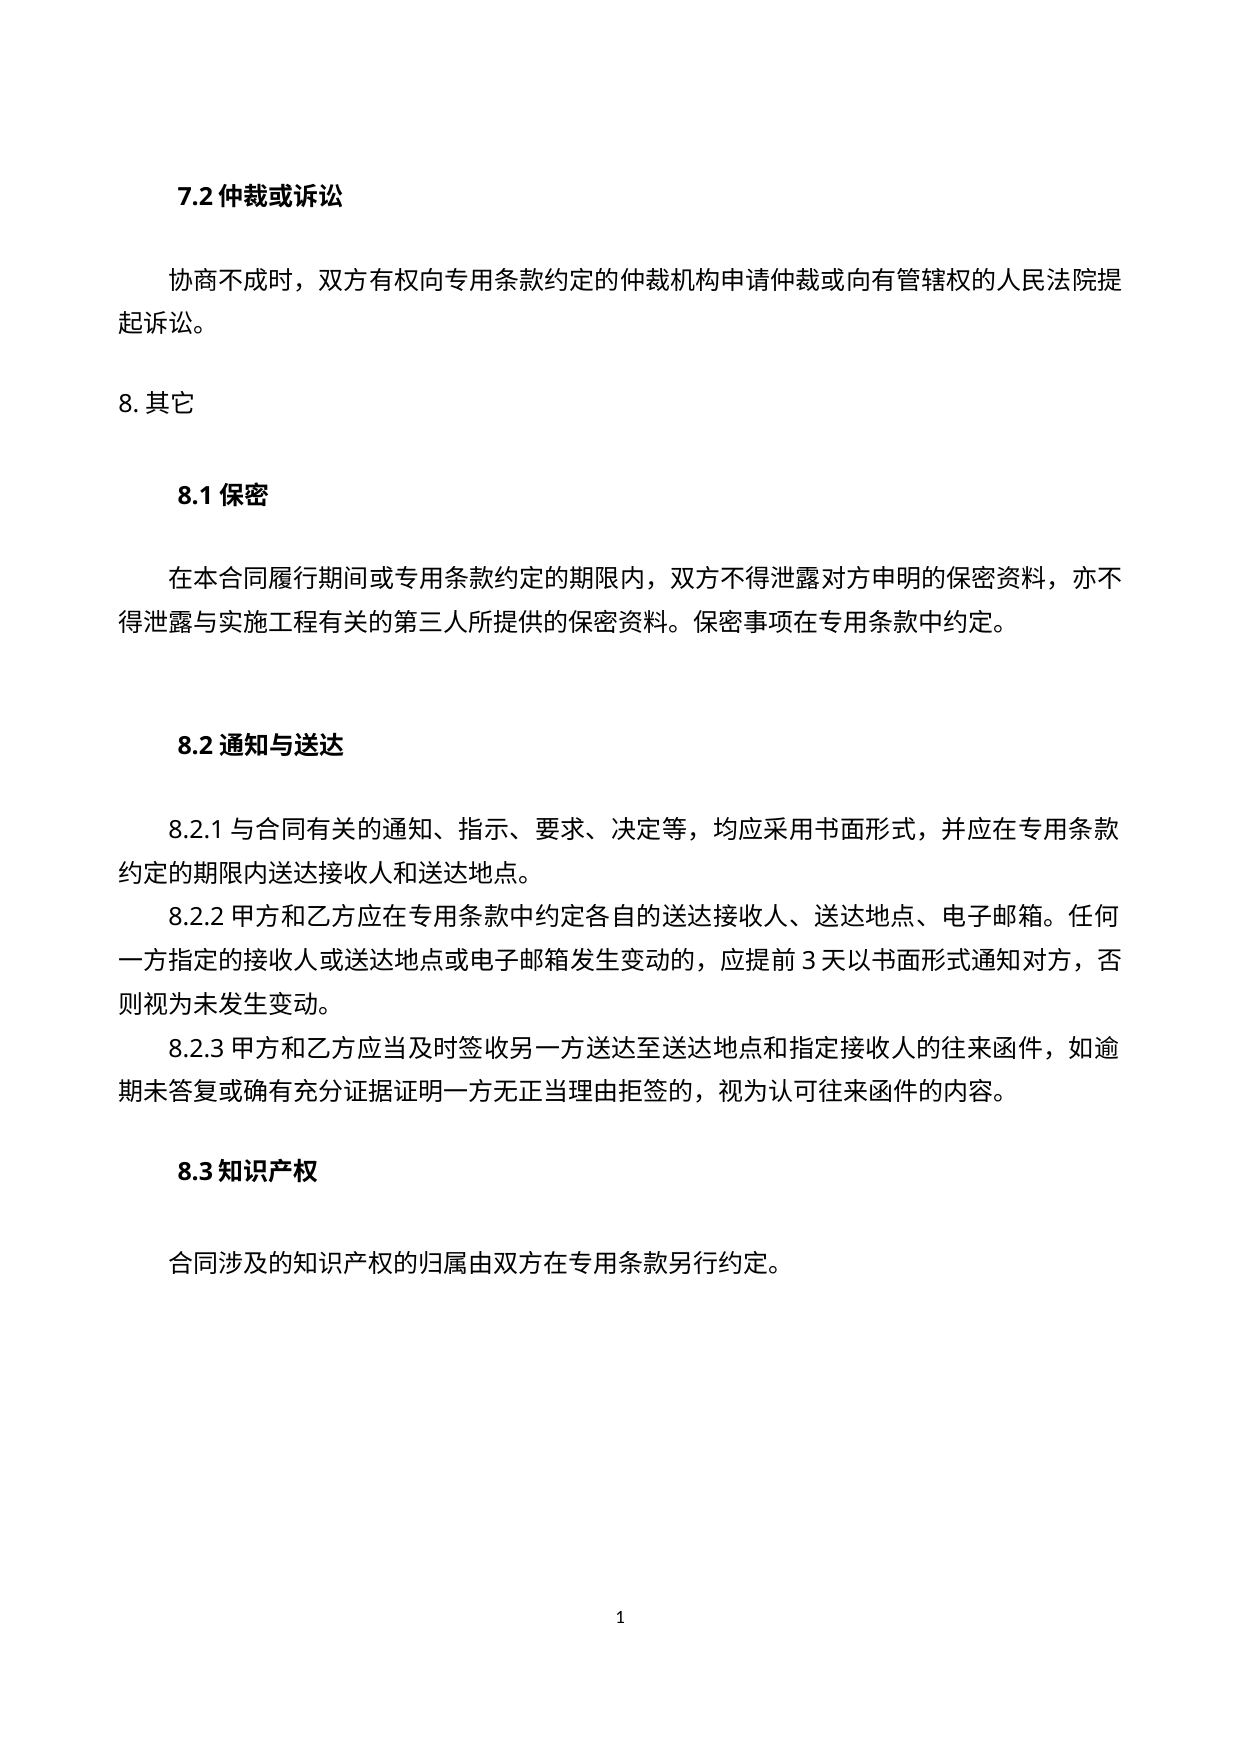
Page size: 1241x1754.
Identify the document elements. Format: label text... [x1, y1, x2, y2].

text 8.2.2甲方和乙方应在专用条款中约定各自的送达接收人、送达地点、电子邮箱。任何一方指定的接收人或送达地点或电子邮箱发生变动的，应提前 3天以书面形式通知对方，否则视为未发生变动。 [118, 891, 1122, 1022]
text 8.2.1与合同有关的通知、指示、要求、决定等，均应采用书面形式，并应在专用条款约定的期限内送达接收人和送达地点。 [118, 803, 1122, 891]
subtitle 7.2仲裁或诉讼 [177, 162, 1122, 227]
subtitle 8.1 保密 [177, 461, 1122, 526]
text 8.2.3甲方和乙方应当及时签收另一方送达至送达地点和指定接收人的往来函件，如逾期未答复或确有充分证据证明一方无正当理由拒签的，视为认可往来函件的内容。 [118, 1022, 1122, 1109]
subtitle 8. 其它 [118, 369, 1122, 434]
text 协商不成时，双方有权向专用条款约定的仲裁机构申请仲裁或向有管辖权的人民法院提起诉讼。 [118, 254, 1122, 342]
subtitle 8.3知识产权 [177, 1137, 1122, 1202]
subtitle 8.2 通知与送达 [177, 711, 1122, 776]
text 在本合同履行期间或专用条款约定的期限内，双方不得泄露对方申明的保密资料，亦不得泄露与实施工程有关的第三人所提供的保密资料。保密事项在专用条款中约定。 [118, 553, 1122, 640]
text 合同涉及的知识产权的归属由双方在专用条款另行约定。 [118, 1229, 1122, 1294]
